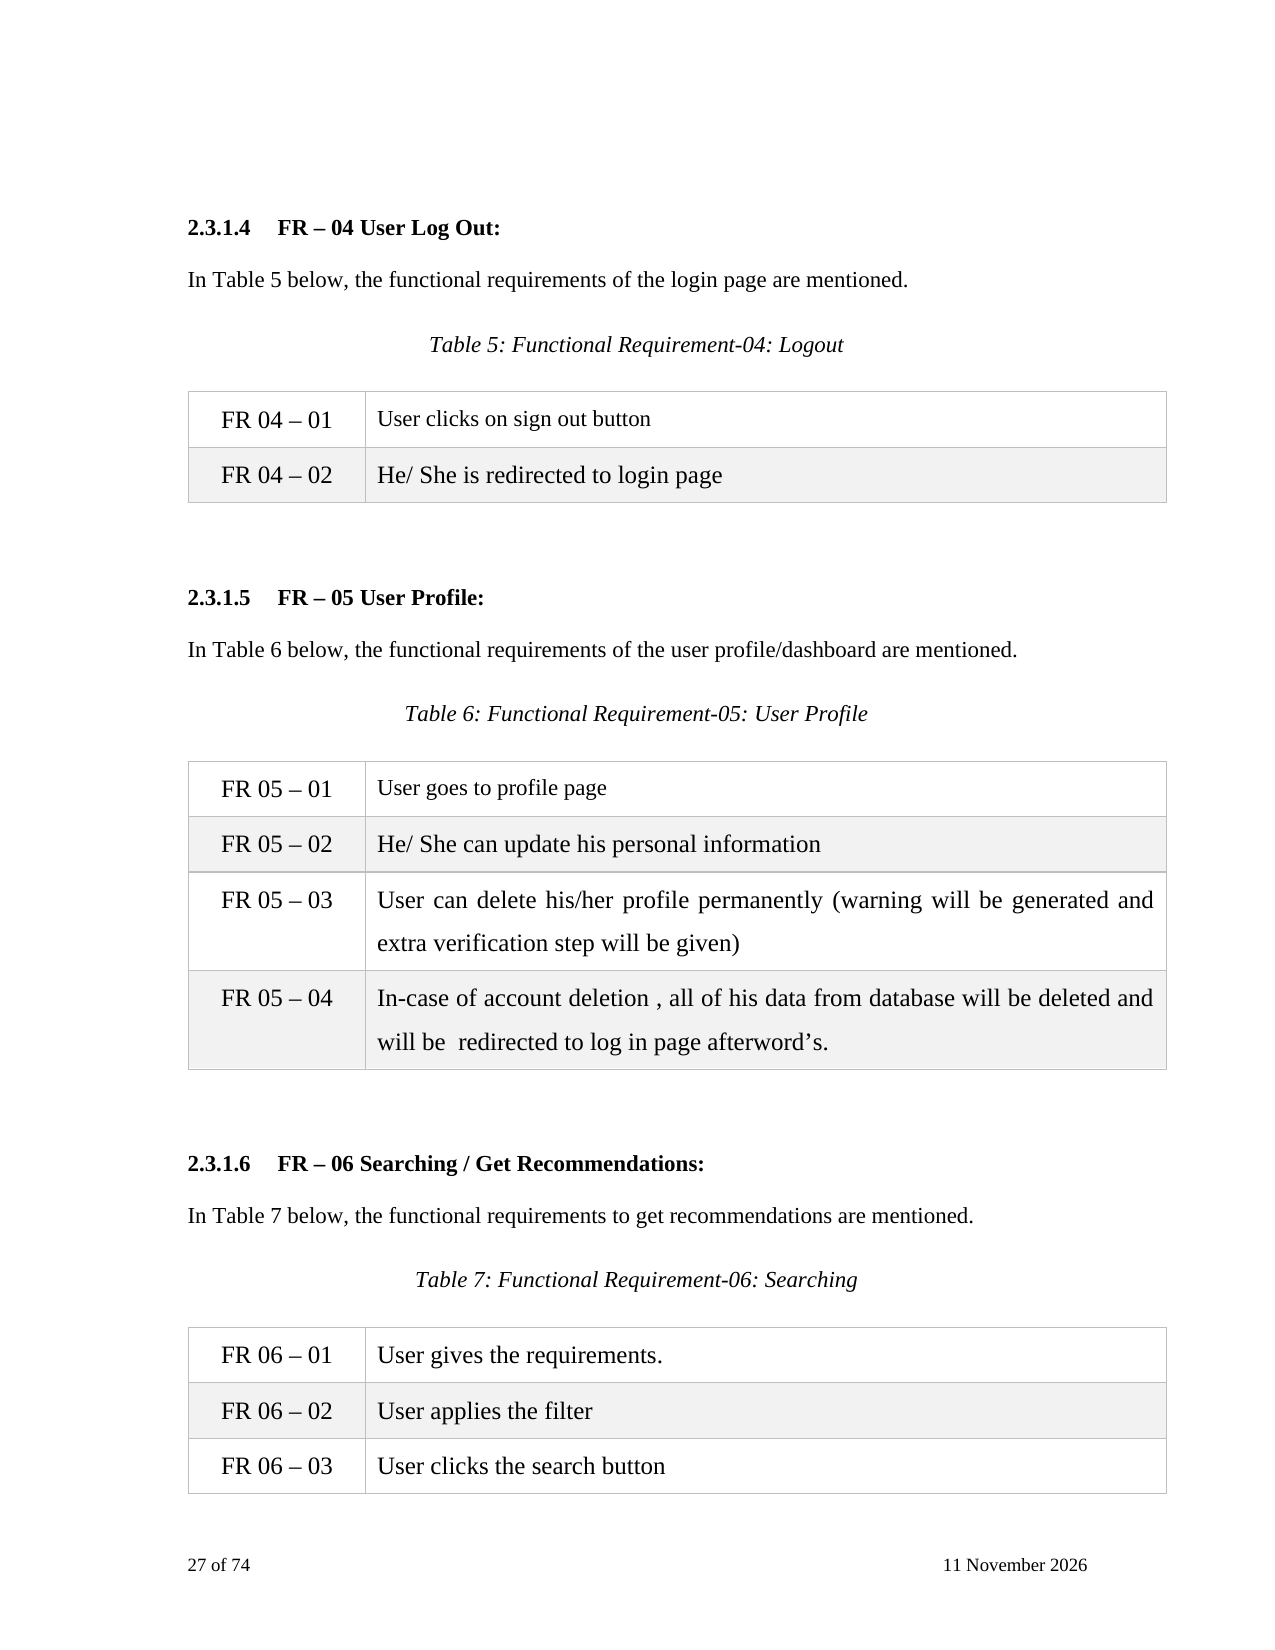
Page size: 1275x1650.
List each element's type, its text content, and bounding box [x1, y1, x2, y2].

table_header FR 05 – 01 [189, 762, 365, 816]
text Table 5: Functional Requirement-04: Logout [187, 331, 1087, 357]
table_header User gives the requirements. [366, 1328, 1166, 1382]
table_header User clicks on sign out button [366, 392, 1166, 447]
text Table 7: Functional Requirement-06: Searching [187, 1267, 1087, 1293]
table_cell FR 06 – 03 [189, 1439, 365, 1493]
subtitle FR – 06 Searching / Get Recommendations: [187, 1150, 1087, 1176]
table_cell User applies the filter [366, 1383, 1166, 1438]
table_cell He/ She can update his personal information [366, 817, 1166, 871]
table_cell User can delete his/her profile permanently (warning will be generated and extra verification step will be given) [366, 873, 1166, 970]
text In Table 5 below, the functional requirements of the login page are mentioned. [187, 266, 1087, 293]
table_cell He/ She is redirected to login page [366, 448, 1166, 502]
text Table 6: Functional Requirement-05: User Profile [187, 700, 1087, 727]
table_header FR 06 – 01 [189, 1328, 365, 1382]
table_cell FR 05 – 02 [189, 817, 365, 871]
table_cell User clicks the search button [366, 1439, 1166, 1493]
table_cell FR 05 – 04 [189, 971, 365, 1068]
table_cell FR 04 – 02 [189, 448, 365, 502]
subtitle FR – 05 User Profile: [187, 584, 1087, 610]
text In Table 6 below, the functional requirements of the user profile/dashboard are mentioned. [187, 636, 1087, 662]
table_cell FR 06 – 02 [189, 1383, 365, 1438]
table_cell In-case of account deletion , all of his data from database will be deleted and will be redirected to log in page afterword’s. [366, 971, 1166, 1068]
table_header FR 04 – 01 [189, 392, 365, 447]
table_header User goes to profile page [366, 762, 1166, 816]
subtitle FR – 04 User Log Out: [187, 214, 1087, 241]
table_cell FR 05 – 03 [189, 873, 365, 970]
text In Table 7 below, the functional requirements to get recommendations are mentioned. [187, 1202, 1087, 1228]
